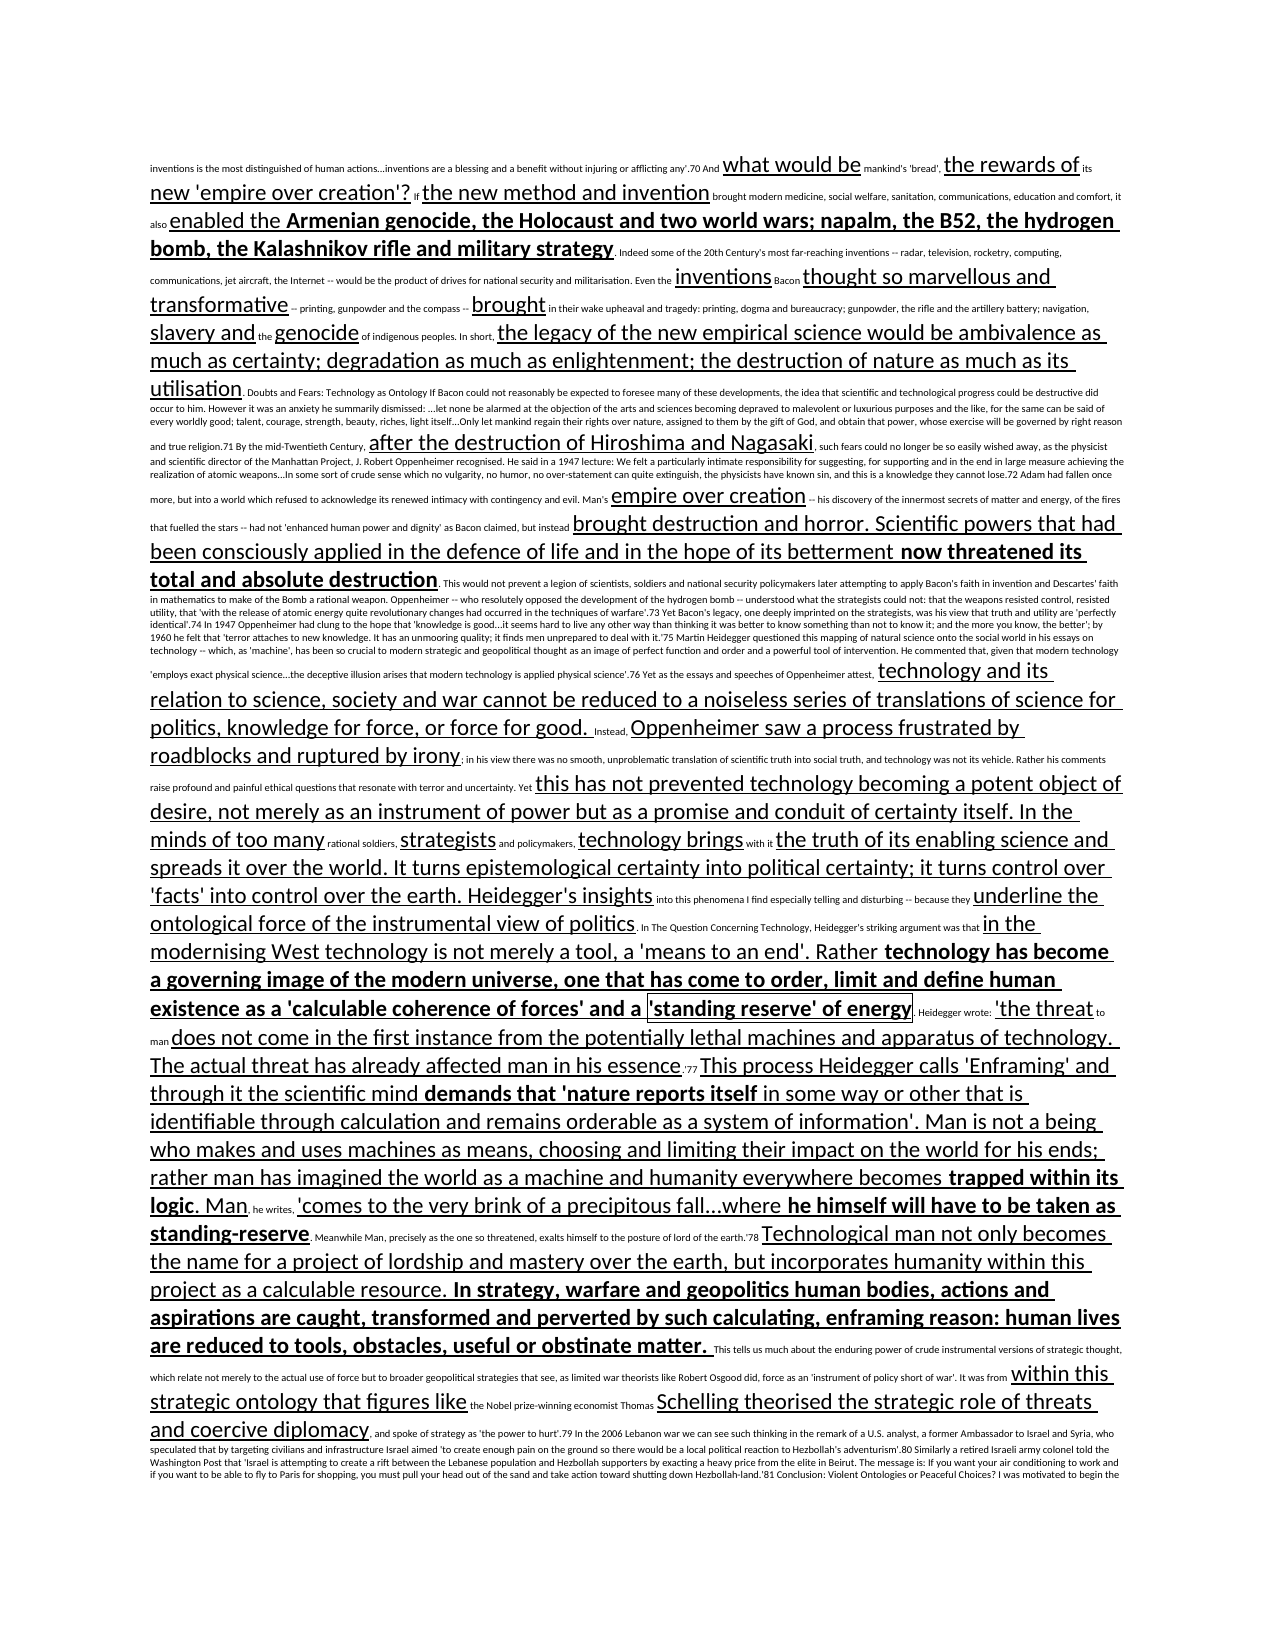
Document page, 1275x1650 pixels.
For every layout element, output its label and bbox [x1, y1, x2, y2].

text [150, 150, 1125, 1481]
